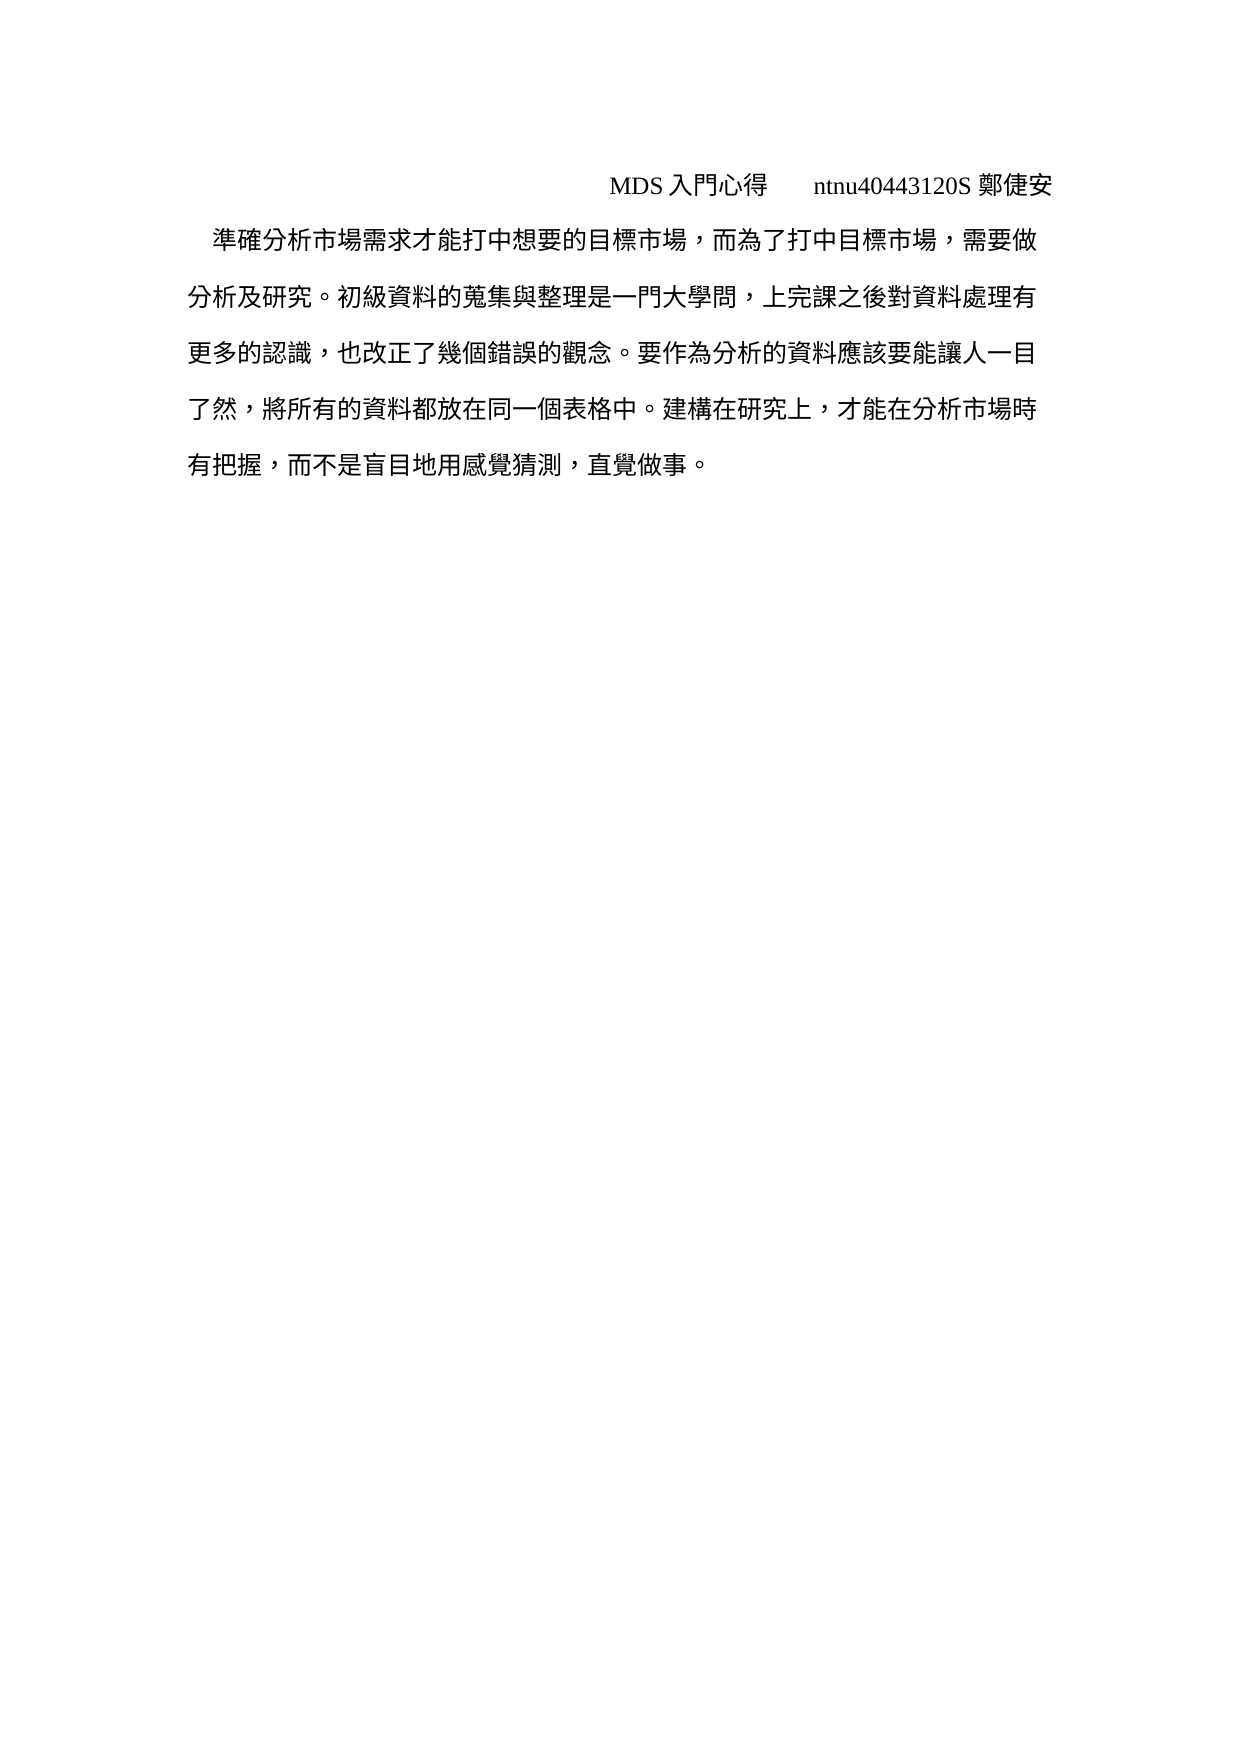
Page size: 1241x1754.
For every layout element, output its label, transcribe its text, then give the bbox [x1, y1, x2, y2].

text MDS入門心得 ntnu40443120S 鄭倢安 [187, 164, 1053, 202]
text 準確分析市場需求才能打中想要的目標市場，而為了打中目標市場，需要做分析及研究。初級資料的蒐集與整理是一門大學問，上完課之後對資料處理有更多的認識，也改正了幾個錯誤的觀念。要作為分析的資料應該要能讓人一目了然，將所有的資料都放在同一個表格中。建構在研究上，才能在分析市場時有把握，而不是盲目地用感覺猜測，直覺做事。 [187, 220, 1053, 483]
